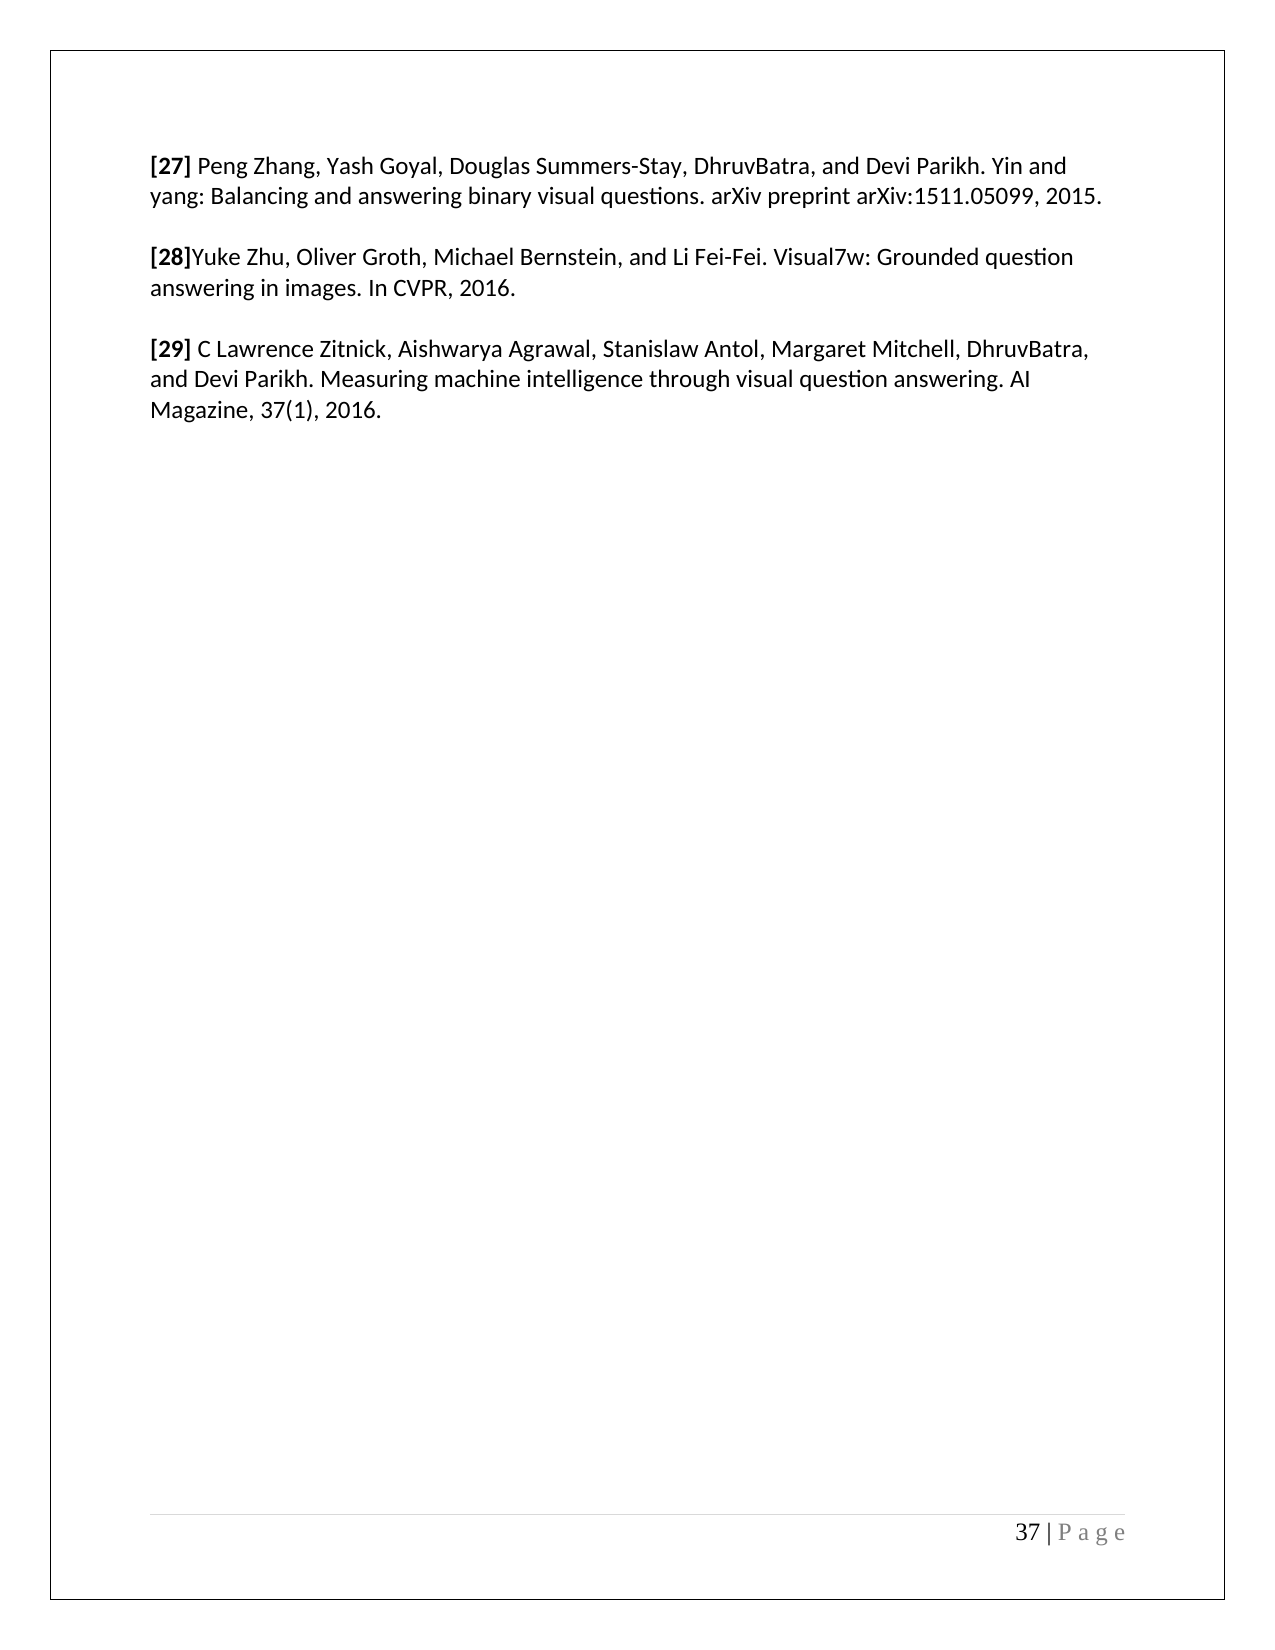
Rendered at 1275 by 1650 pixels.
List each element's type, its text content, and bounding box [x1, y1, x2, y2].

text [28]Yuke Zhu, Oliver Groth, Michael Bernstein, and Li Fei-Fei. Visual7w: Grounded question answering in images. In CVPR, 2016. [150, 242, 1125, 303]
text [29] C Lawrence Zitnick, Aishwarya Agrawal, Stanislaw Antol, Margaret Mitchell, DhruvBatra, and Devi Parikh. Measuring machine intelligence through visual question answering. AI Magazine, 37(1), 2016. [150, 333, 1125, 425]
text [27] Peng Zhang, Yash Goyal, Douglas Summers-Stay, DhruvBatra, and Devi Parikh. Yin and yang: Balancing and answering binary visual questions. arXiv preprint arXiv:1511.05099, 2015. [150, 150, 1125, 211]
